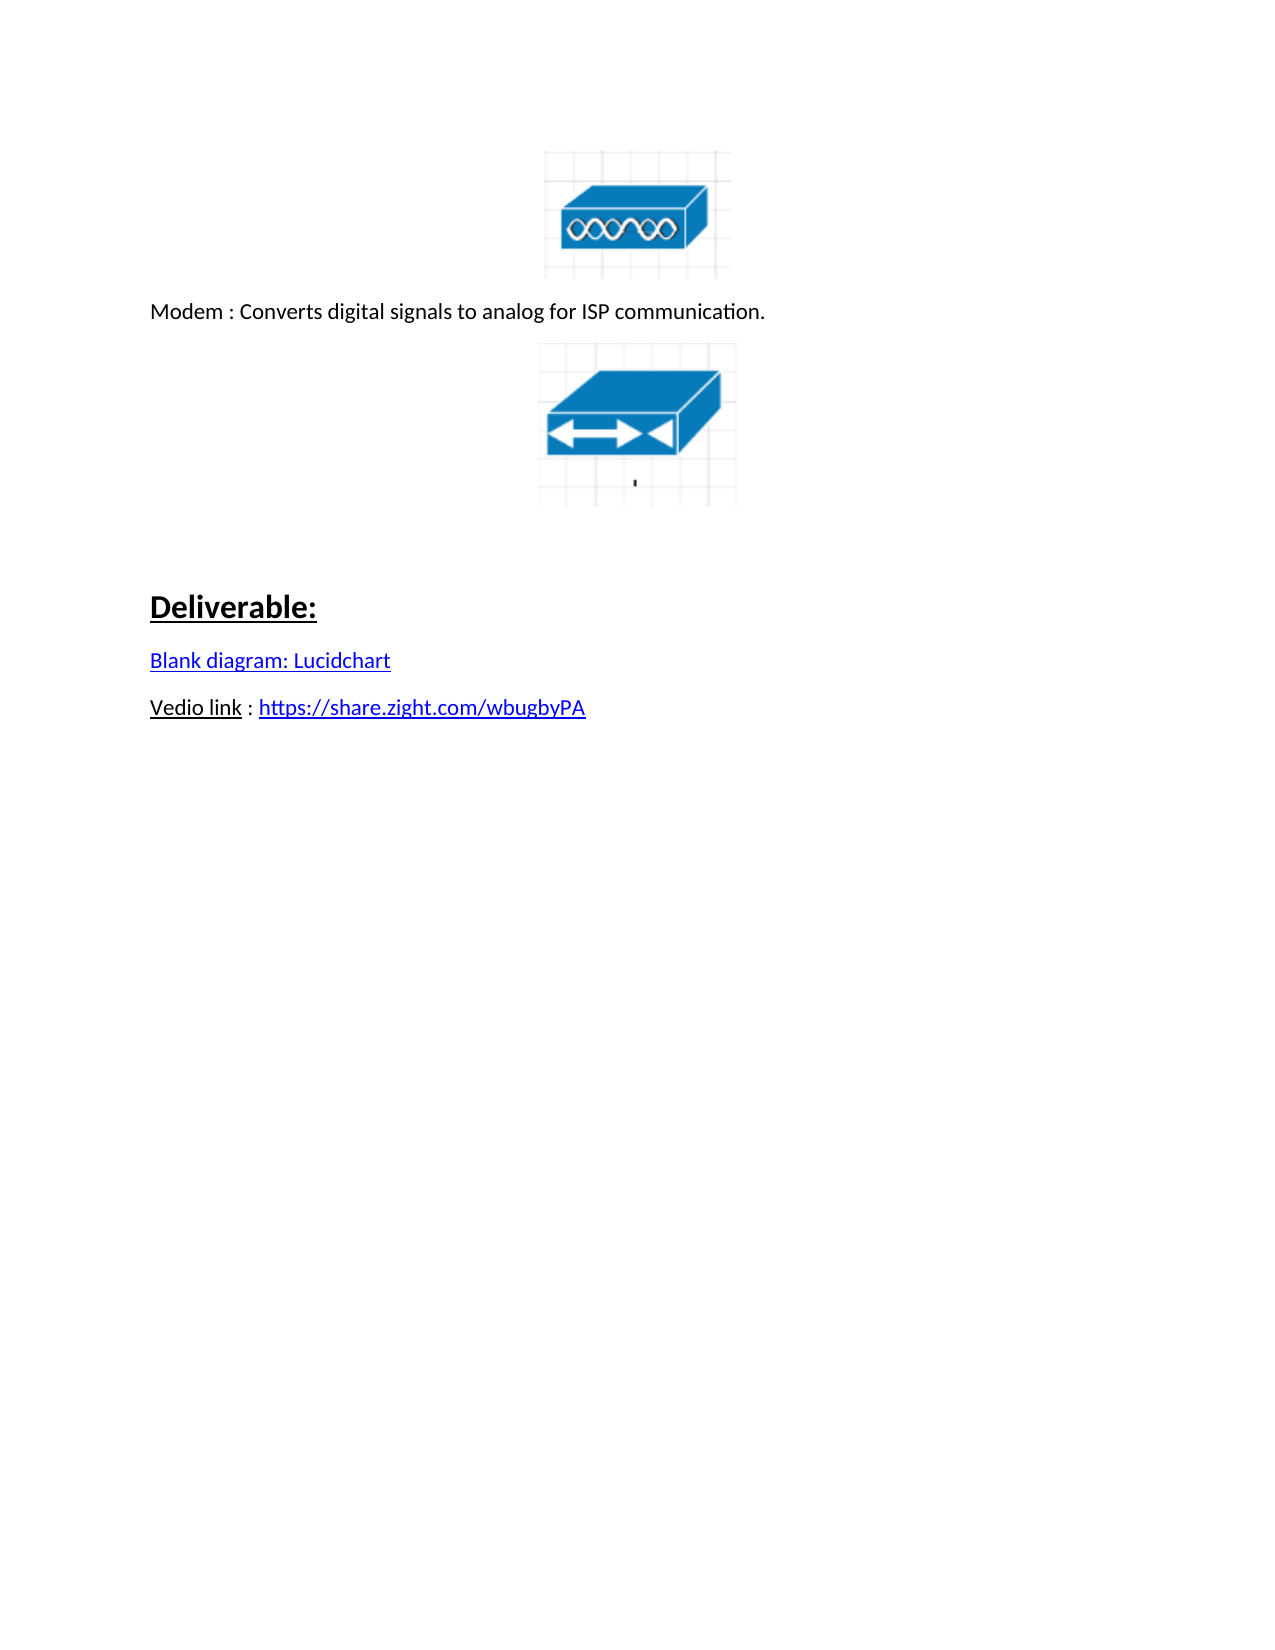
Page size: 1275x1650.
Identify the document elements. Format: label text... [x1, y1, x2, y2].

picture [543, 150, 732, 279]
text Vedio link : https://share.zight.com/wbugbyPA [150, 693, 1125, 721]
picture [538, 343, 737, 507]
text Modem : Converts digital signals to analog for ISP communication. [150, 297, 1125, 325]
text Blank diagram: Lucidchart [150, 646, 1125, 674]
text Deliverable: [150, 586, 1125, 627]
